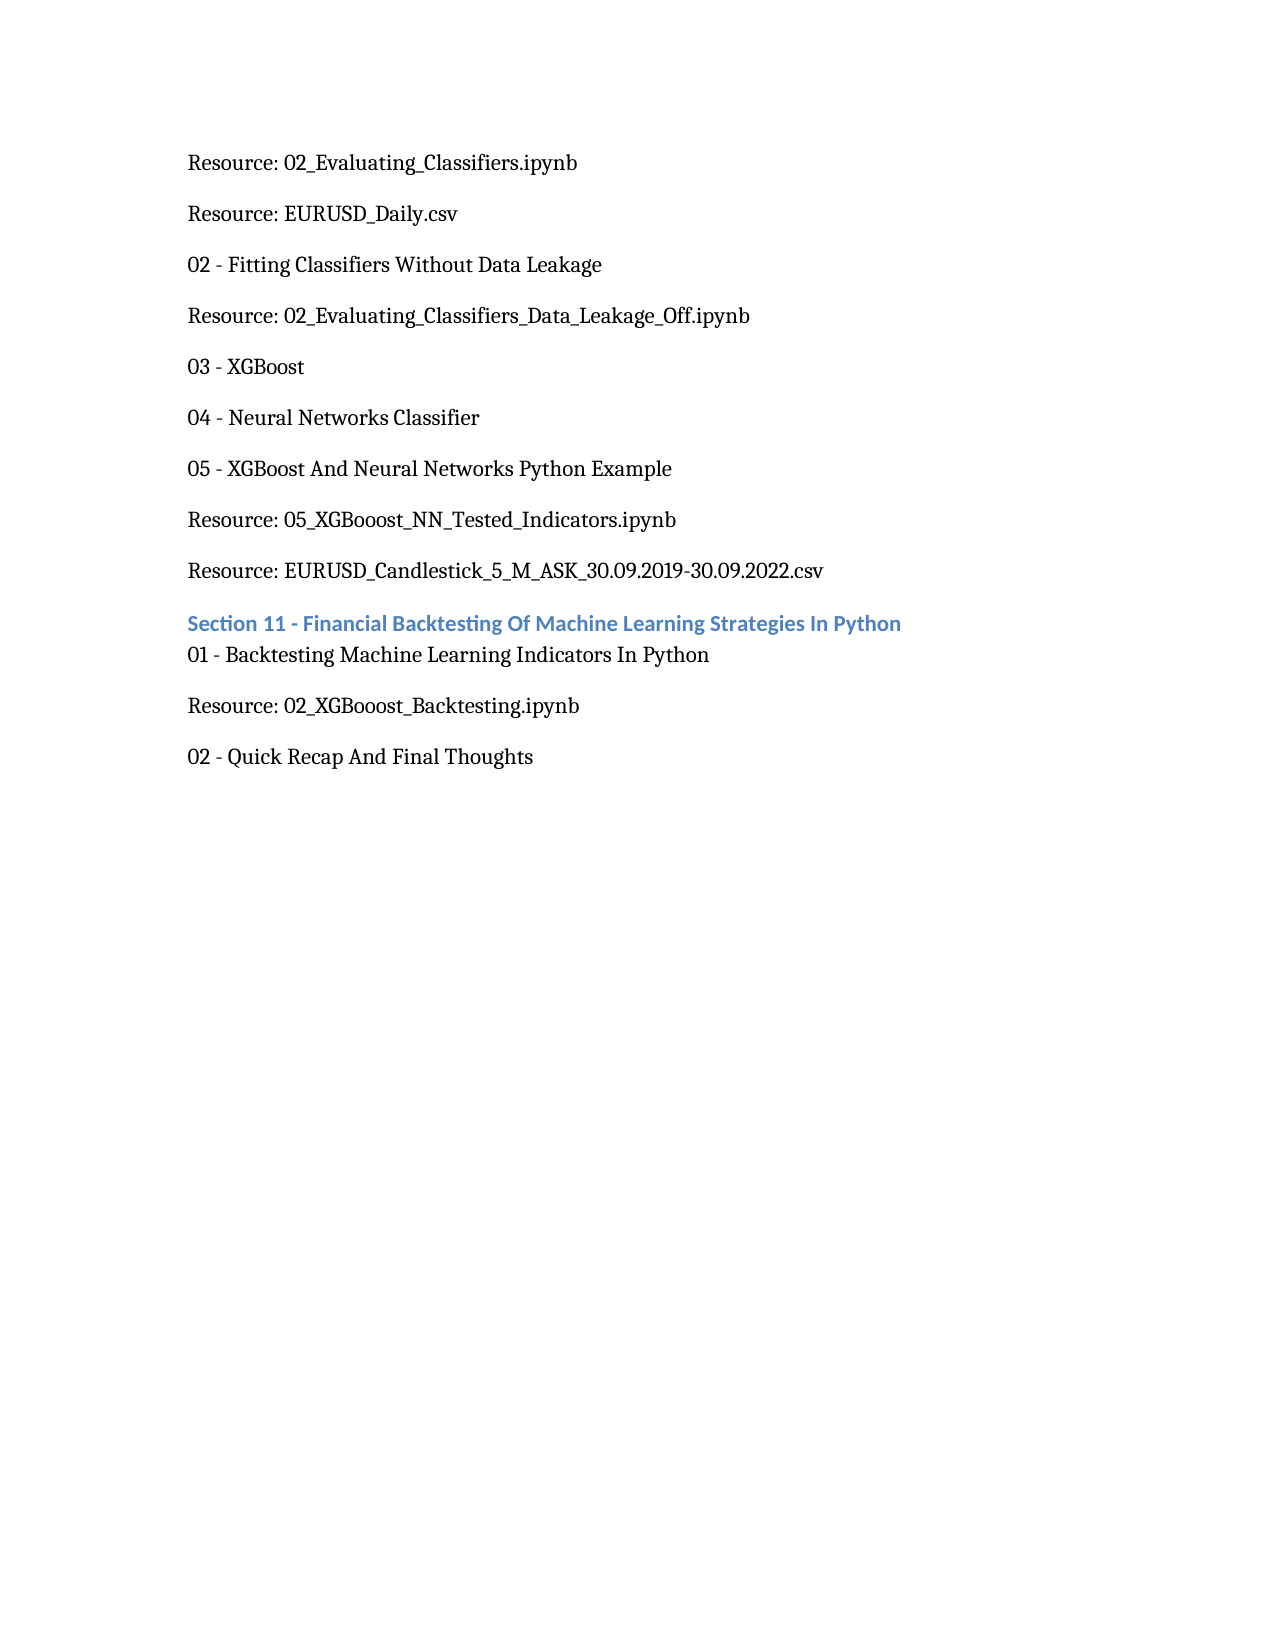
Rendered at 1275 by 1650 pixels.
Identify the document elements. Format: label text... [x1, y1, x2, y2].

text 02 - Fitting Classifiers Without Data Leakage [187, 252, 1087, 278]
text 05 - XGBoost And Neural Networks Python Example [187, 456, 1087, 483]
text 03 - XGBoost [187, 354, 1087, 381]
text Resource: 05_XGBooost_NN_Tested_Indicators.ipynb [187, 507, 1087, 534]
text Resource: 02_Evaluating_Classifiers.ipynb [187, 150, 1087, 176]
text Resource: EURUSD_Candlestick_5_M_ASK_30.09.2019-30.09.2022.csv [187, 558, 1087, 585]
text Resource: 02_Evaluating_Classifiers_Data_Leakage_Off.ipynb [187, 303, 1087, 329]
text Resource: 02_XGBooost_Backtesting.ipynb [187, 693, 1087, 719]
text 02 - Quick Recap And Final Thoughts [187, 744, 1087, 770]
text 04 - Neural Networks Classifier [187, 405, 1087, 432]
text Resource: EURUSD_Daily.csv [187, 201, 1087, 227]
subtitle Section 11 - Financial Backtesting Of Machine Learning Strategies In Python [187, 609, 1087, 637]
text 01 - Backtesting Machine Learning Indicators In Python [187, 642, 1087, 668]
